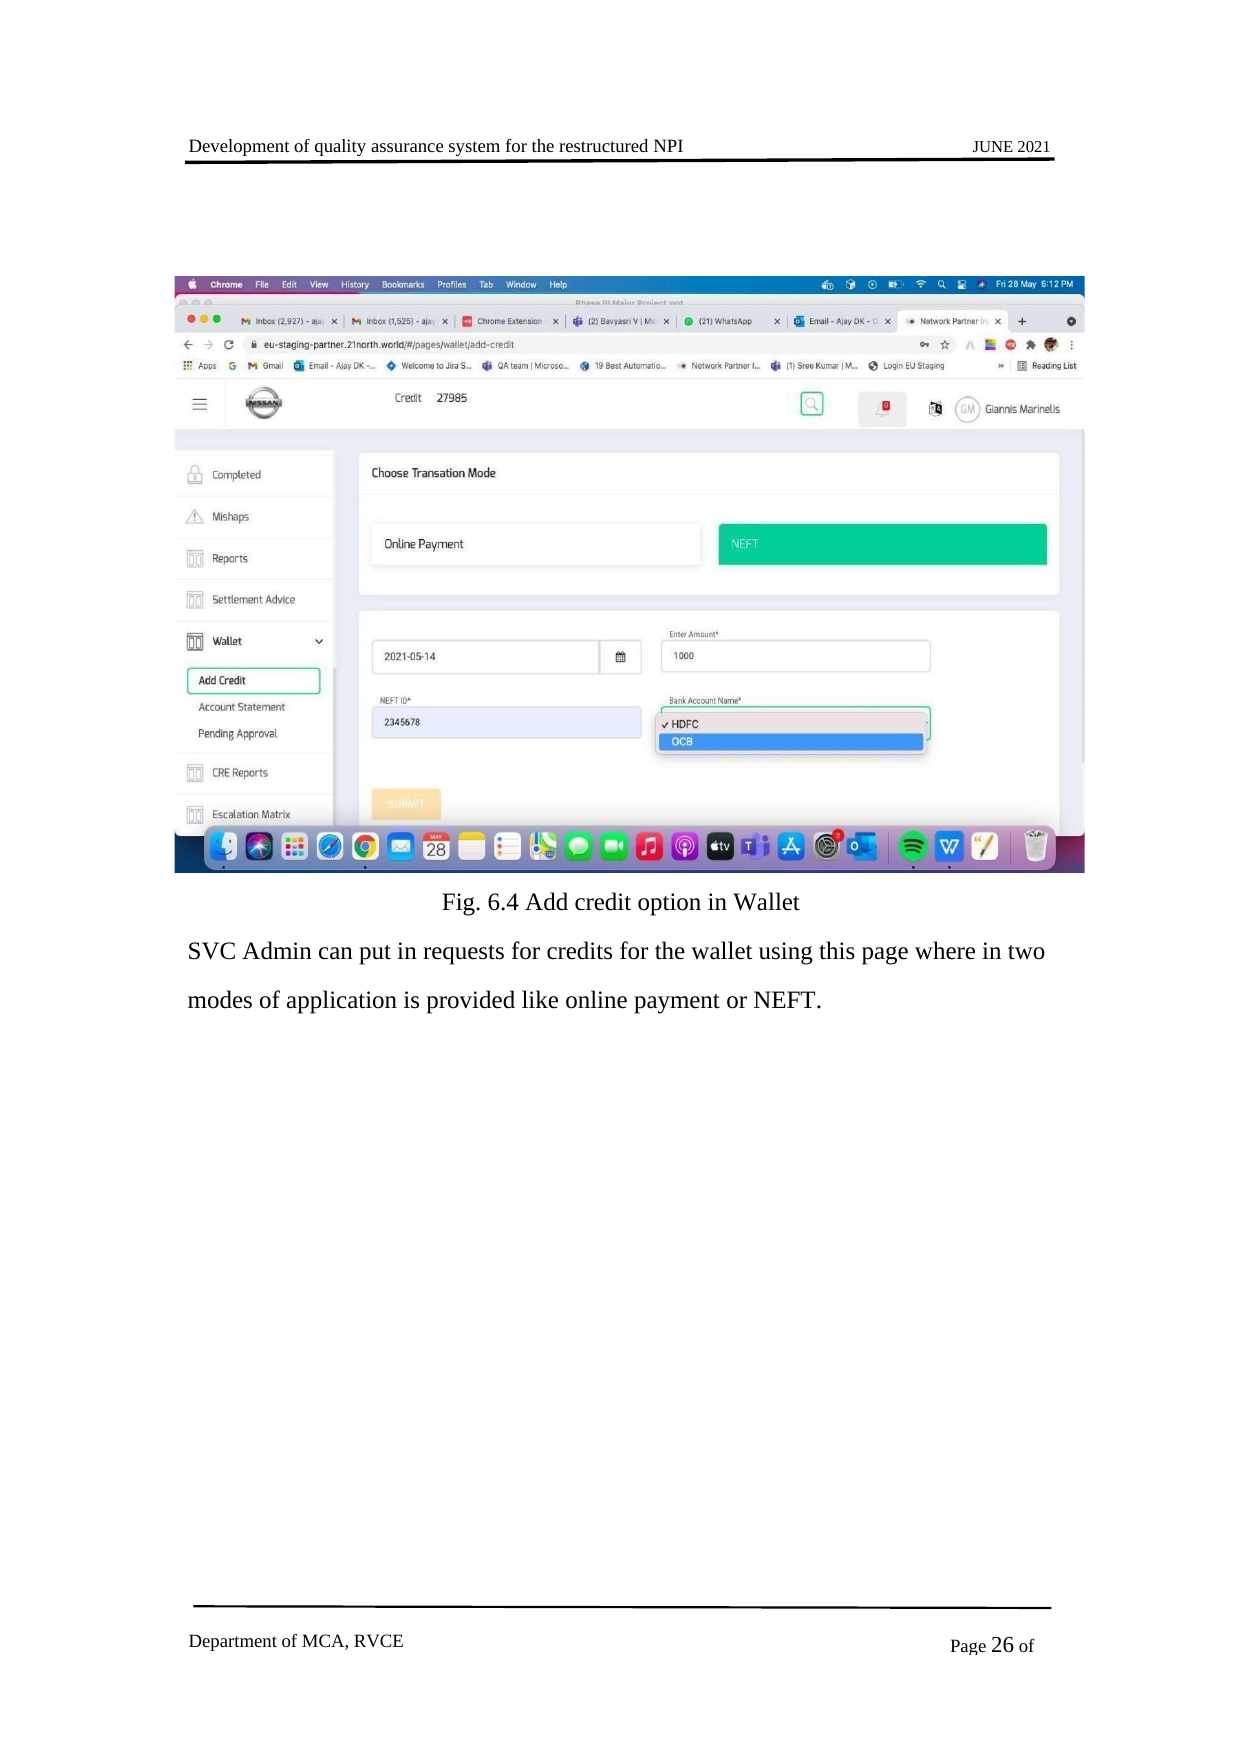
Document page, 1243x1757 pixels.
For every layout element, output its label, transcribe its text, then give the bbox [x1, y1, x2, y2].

text SVC Admin can put in requests for credits for the wallet using this page where in two modes of application is provided like online payment or NEFT. [187, 936, 1048, 1014]
picture [174, 276, 1085, 873]
text Fig. 6.4 Add credit option in Wallet [442, 887, 1203, 916]
picture [752, 276, 762, 286]
